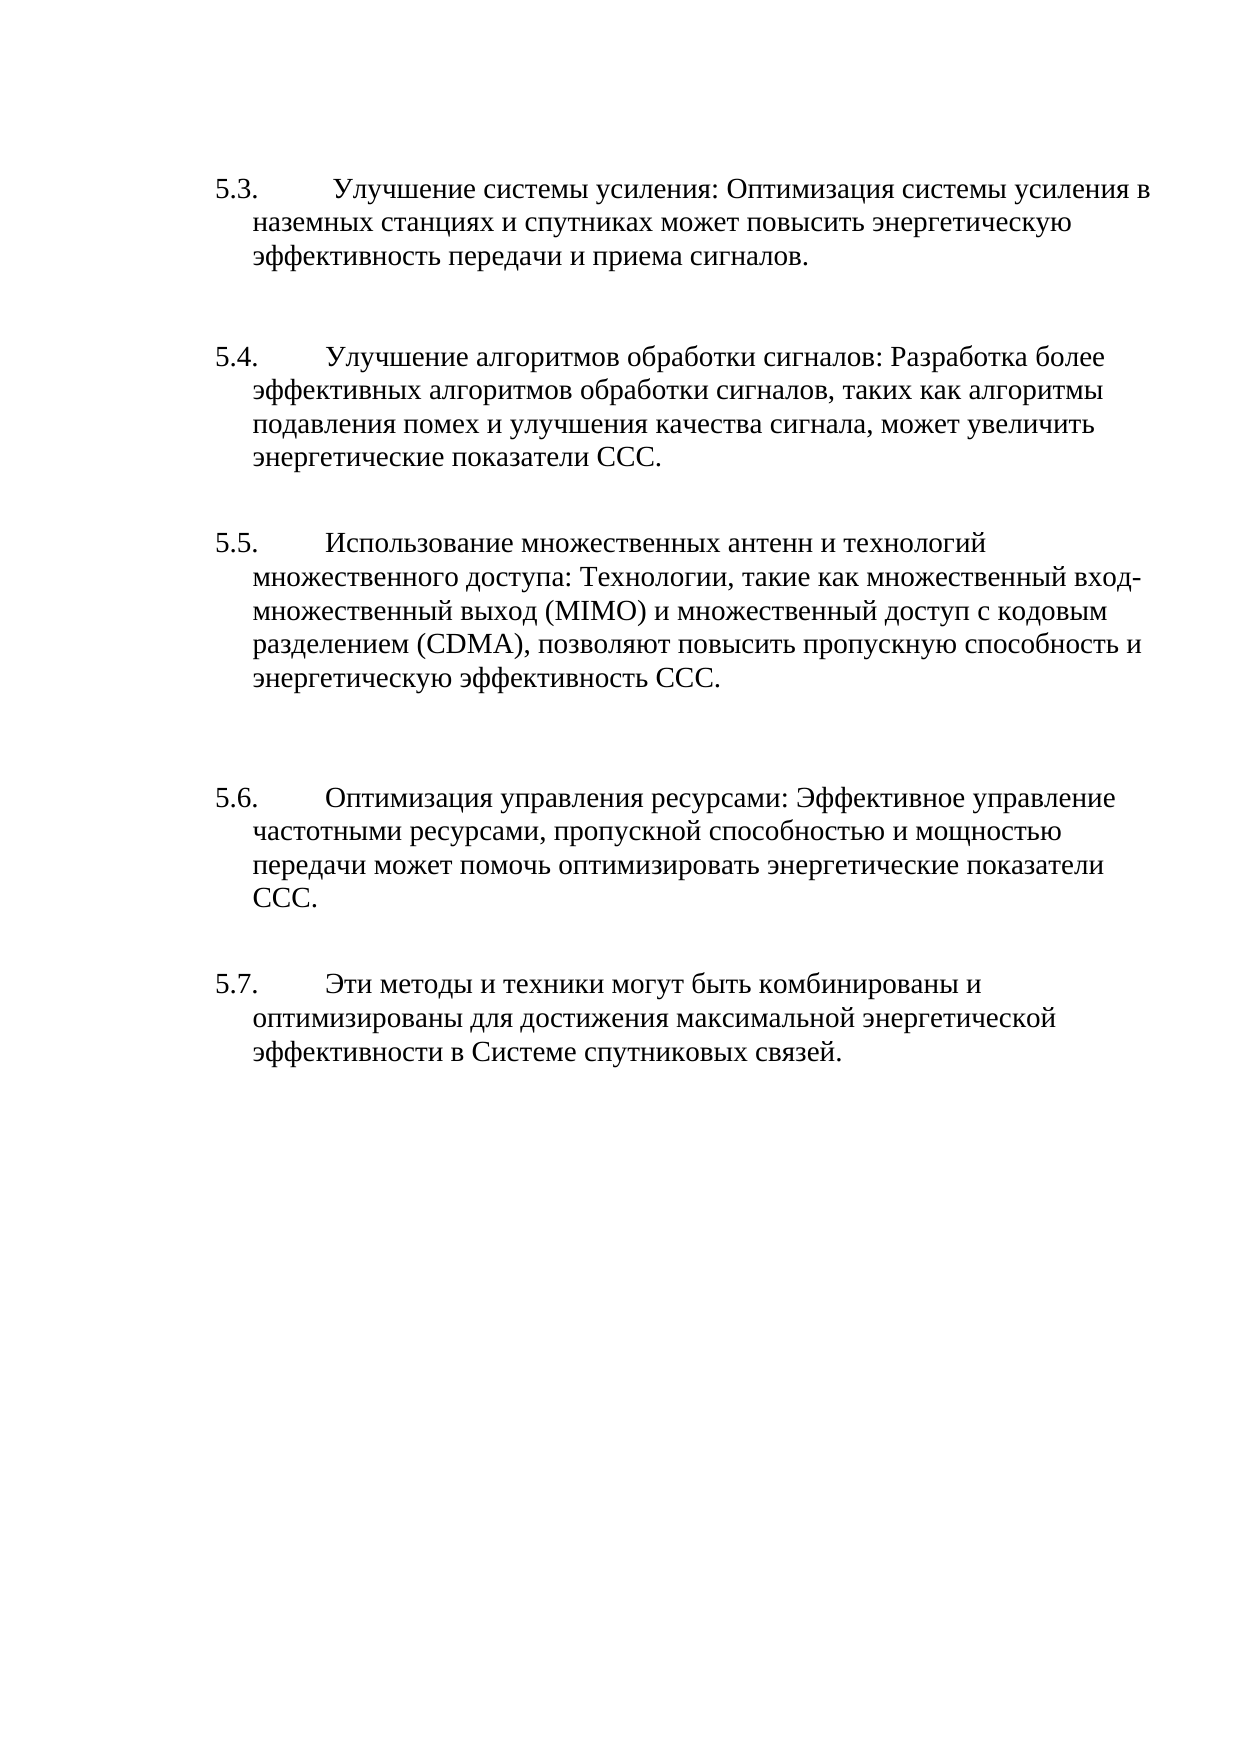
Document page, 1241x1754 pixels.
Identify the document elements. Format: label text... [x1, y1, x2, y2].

list Улучшение алгоритмов обработки сигналов: Разработка более эффективных алгоритмов обработки сигналов, таких как алгоритмы подавления помех и улучшения качества сигнала, может увеличить энергетические показатели ССС. [215, 339, 1152, 473]
list Оптимизация управления ресурсами: Эффективное управление частотными ресурсами, пропускной способностью и мощностью передачи может помочь оптимизировать энергетические показатели ССС. [215, 780, 1152, 914]
list Использование множественных антенн и технологий множественного доступа: Технологии, такие как множественный вход-множественный выход (MIMO) и множественный доступ с кодовым разделением (CDMA), позволяют повысить пропускную способность и энергетическую эффективность ССС. [215, 526, 1152, 693]
list Улучшение системы усиления: Оптимизация системы усиления в наземных станциях и спутниках может повысить энергетическую эффективность передачи и приема сигналов. [215, 171, 1152, 272]
list Эти методы и техники могут быть комбинированы и оптимизированы для достижения максимальной энергетической эффективности в Системе спутниковых связей. [215, 967, 1152, 1067]
